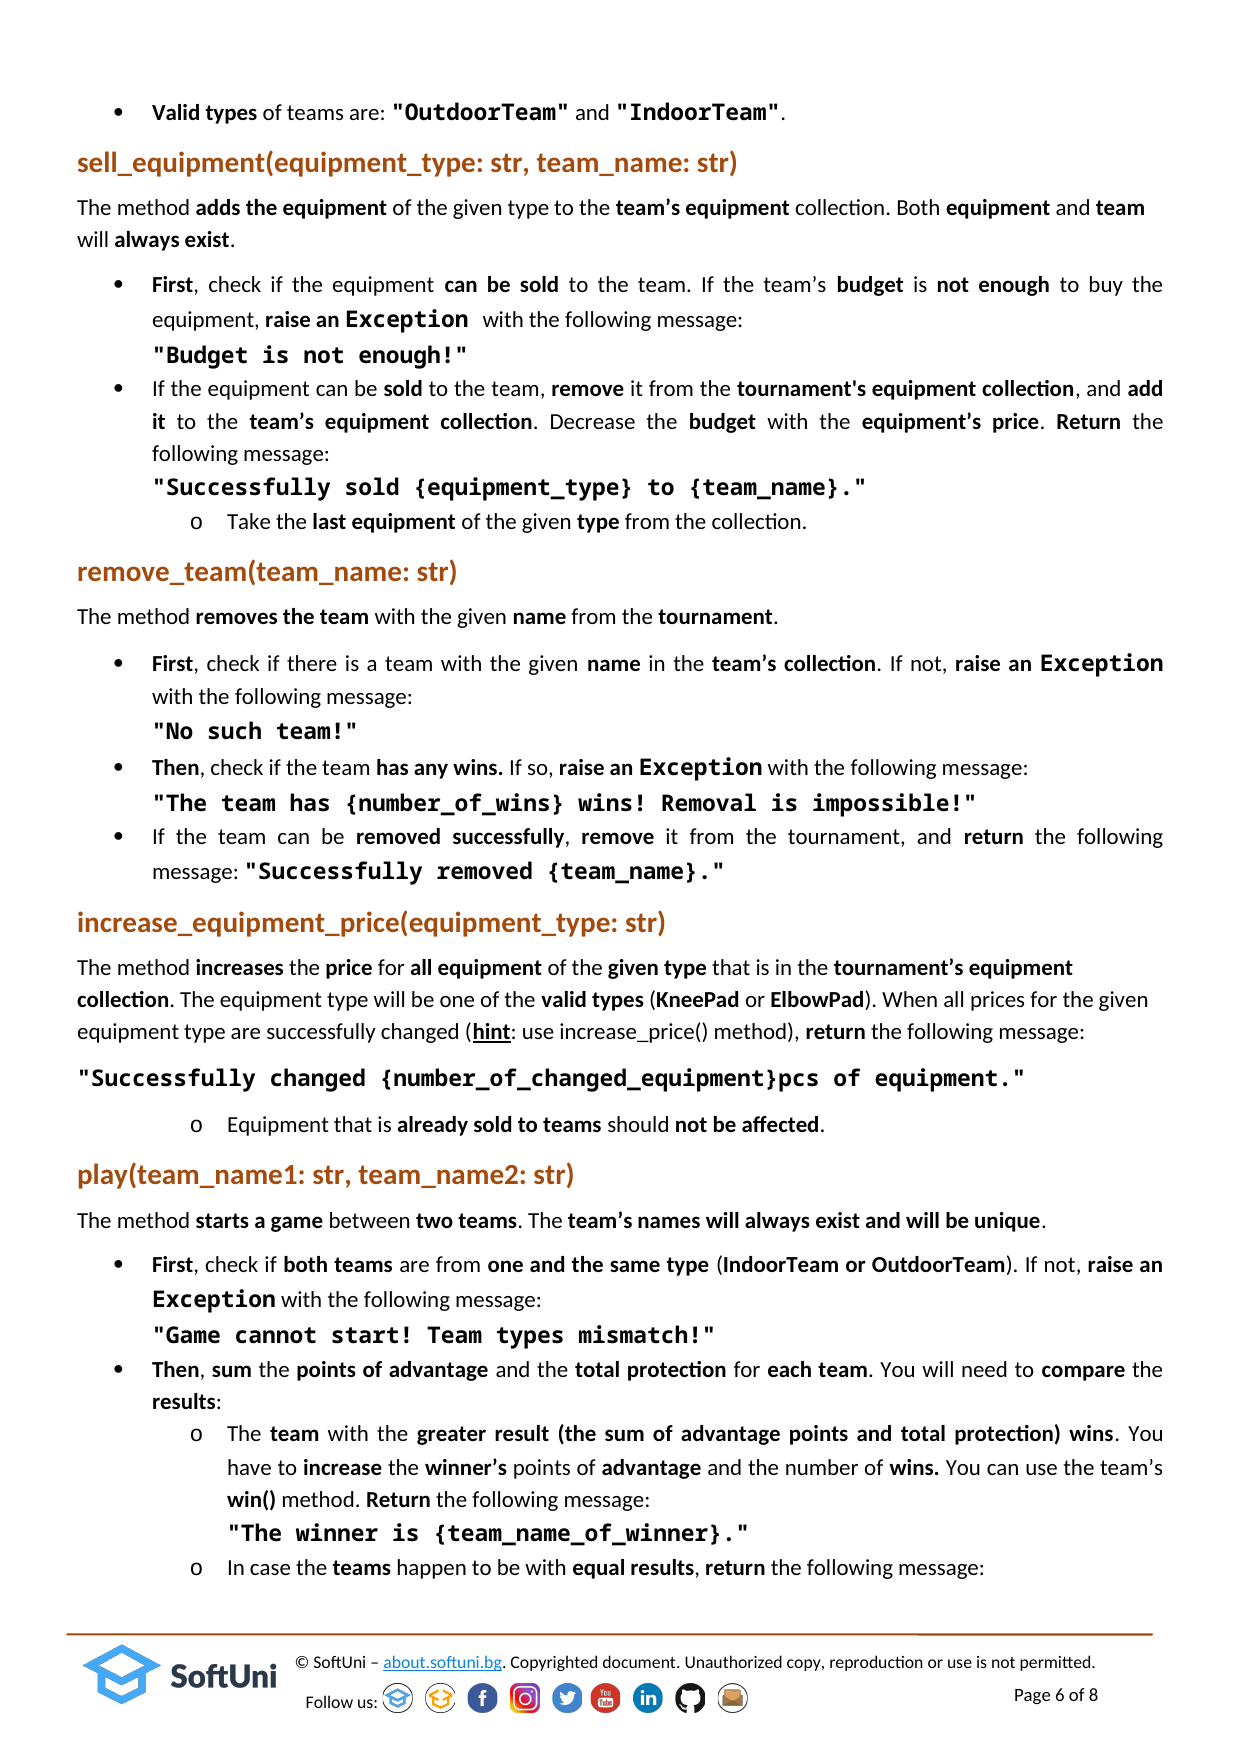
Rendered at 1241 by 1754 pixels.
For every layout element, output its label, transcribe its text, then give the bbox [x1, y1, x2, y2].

subtitle remove_team(team_name: str) [77, 553, 1163, 589]
subtitle increase_equipment_price(equipment_type: str) [77, 904, 1163, 939]
list "The winner is {team_name_of_winner}." [152, 1517, 1163, 1548]
picture [382, 1683, 413, 1713]
list Then, sum the points of advantage and the total protection for each team. You will need to compare the results: [114, 1355, 1163, 1415]
picture [467, 1683, 498, 1713]
list "The team has {number_of_wins} wins! Removal is impossible!" [152, 787, 1163, 818]
text The method increases the price for all equipment of the given type that is in the tournament’s equipment collection. The equipment type will be one of the valid types (KneePad or ElbowPad). When all prices for the given equipment type are successfully changed (hint: use increase_price() method), return the following message: [77, 953, 1163, 1045]
list The team with the greater result (the sum of advantage points and total protection) wins. You have to increase the winner’s points of advantage and the number of wins. You can use the team’s win() method. Return the following message: [189, 1419, 1163, 1513]
list First, check if the equipment can be sold to the team. If the team’s budget is not enough to buy the equipment, raise an Exception with the following message: [114, 270, 1163, 334]
picture [552, 1683, 583, 1713]
picture [510, 1683, 540, 1713]
list In case the teams happen to be with equal results, return the following message: [189, 1553, 1163, 1582]
picture [647, 1695, 656, 1705]
text "Successfully changed {number_of_changed_equipment}pcs of equipment." [77, 1062, 1163, 1093]
picture [425, 1683, 455, 1713]
list If the team can be removed successfully, remove it from the tournament, and return the following message: "Successfully removed {team_name}." [114, 822, 1163, 886]
list First, check if both teams are from one and the same type (IndoorTeam or OutdoorTeam). If not, raise an Exception with the following message: [114, 1250, 1163, 1314]
text The method removes the team with the given name from the tournament. [77, 602, 1163, 630]
list Equipment that is already sold to teams should not be affected. [189, 1110, 1163, 1139]
picture [590, 1683, 621, 1713]
text The method adds the equipment of the given type to the team’s equipment collection. Both equipment and team will always exist. [77, 193, 1163, 253]
list "No such team!" [152, 715, 1163, 746]
list Take the last equipment of the given type from the collection. [189, 507, 1163, 536]
picture [654, 1704, 663, 1713]
text The method starts a game between two teams. The team’s names will always exist and will be unique. [77, 1206, 1163, 1234]
list If the equipment can be sold to the team, remove it from the tournament's equipment collection, and add it to the team’s equipment collection. Decrease the budget with the equipment’s price. Return the following message: [114, 374, 1163, 467]
list "Budget is not enough!" [152, 339, 1163, 370]
list First, check if there is a team with the given name in the team’s collection. If not, raise an Exception with the following message: [114, 647, 1163, 711]
picture [633, 1704, 642, 1713]
list Then, check if the team has any wins. If so, raise an Exception with the following message: [114, 751, 1163, 782]
list "Successfully sold {equipment_type} to {team_name}." [152, 471, 1163, 502]
picture [633, 1683, 642, 1692]
picture [675, 1683, 705, 1713]
picture [654, 1683, 663, 1692]
subtitle play(team_name1: str, team_name2: str) [77, 1156, 1163, 1192]
subtitle sell_equipment(equipment_type: str, team_name: str) [77, 144, 1163, 179]
list "Game cannot start! Team types mismatch!" [152, 1319, 1163, 1350]
picture [76, 1638, 283, 1710]
list Valid types of teams are: "OutdoorTeam" and "IndoorTeam". [114, 95, 1163, 127]
picture [717, 1683, 748, 1713]
